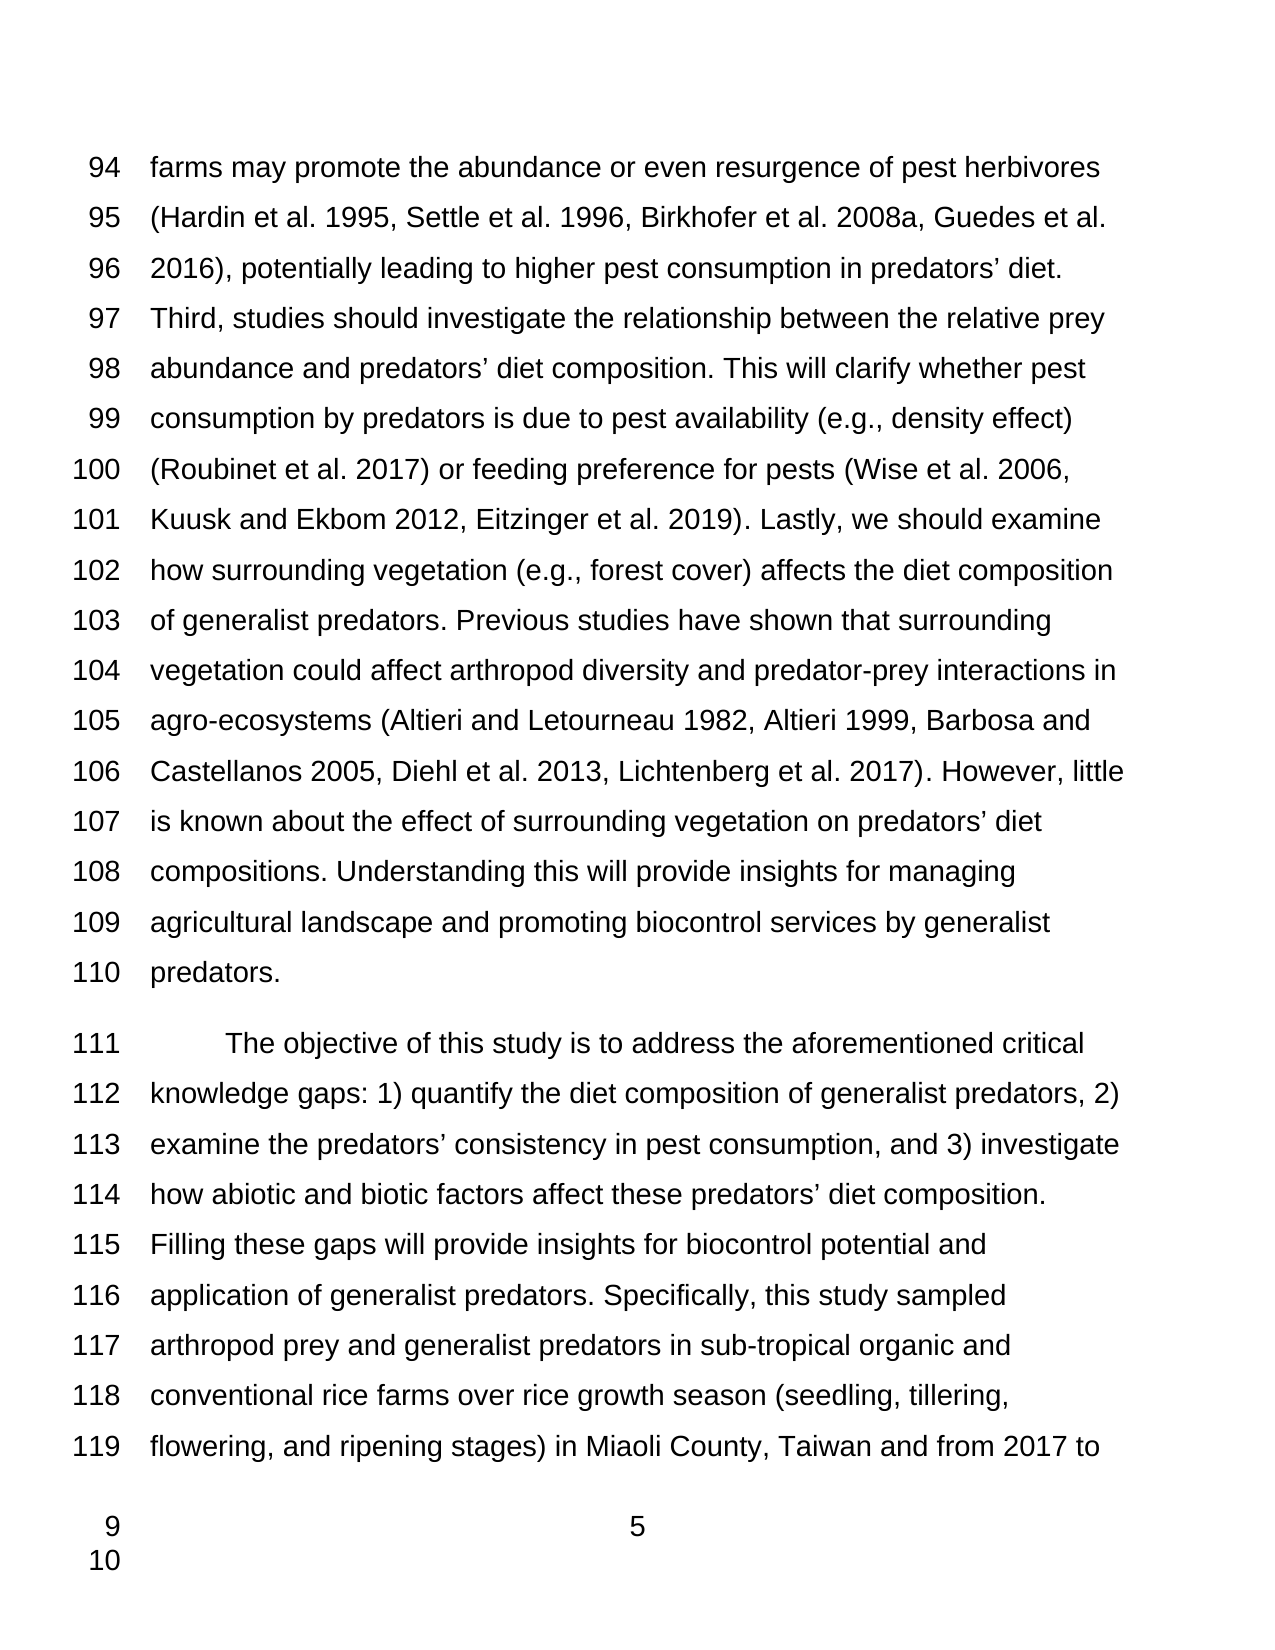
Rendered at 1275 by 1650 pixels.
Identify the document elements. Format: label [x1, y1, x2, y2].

text [150, 1026, 1125, 1462]
text [150, 150, 1125, 988]
